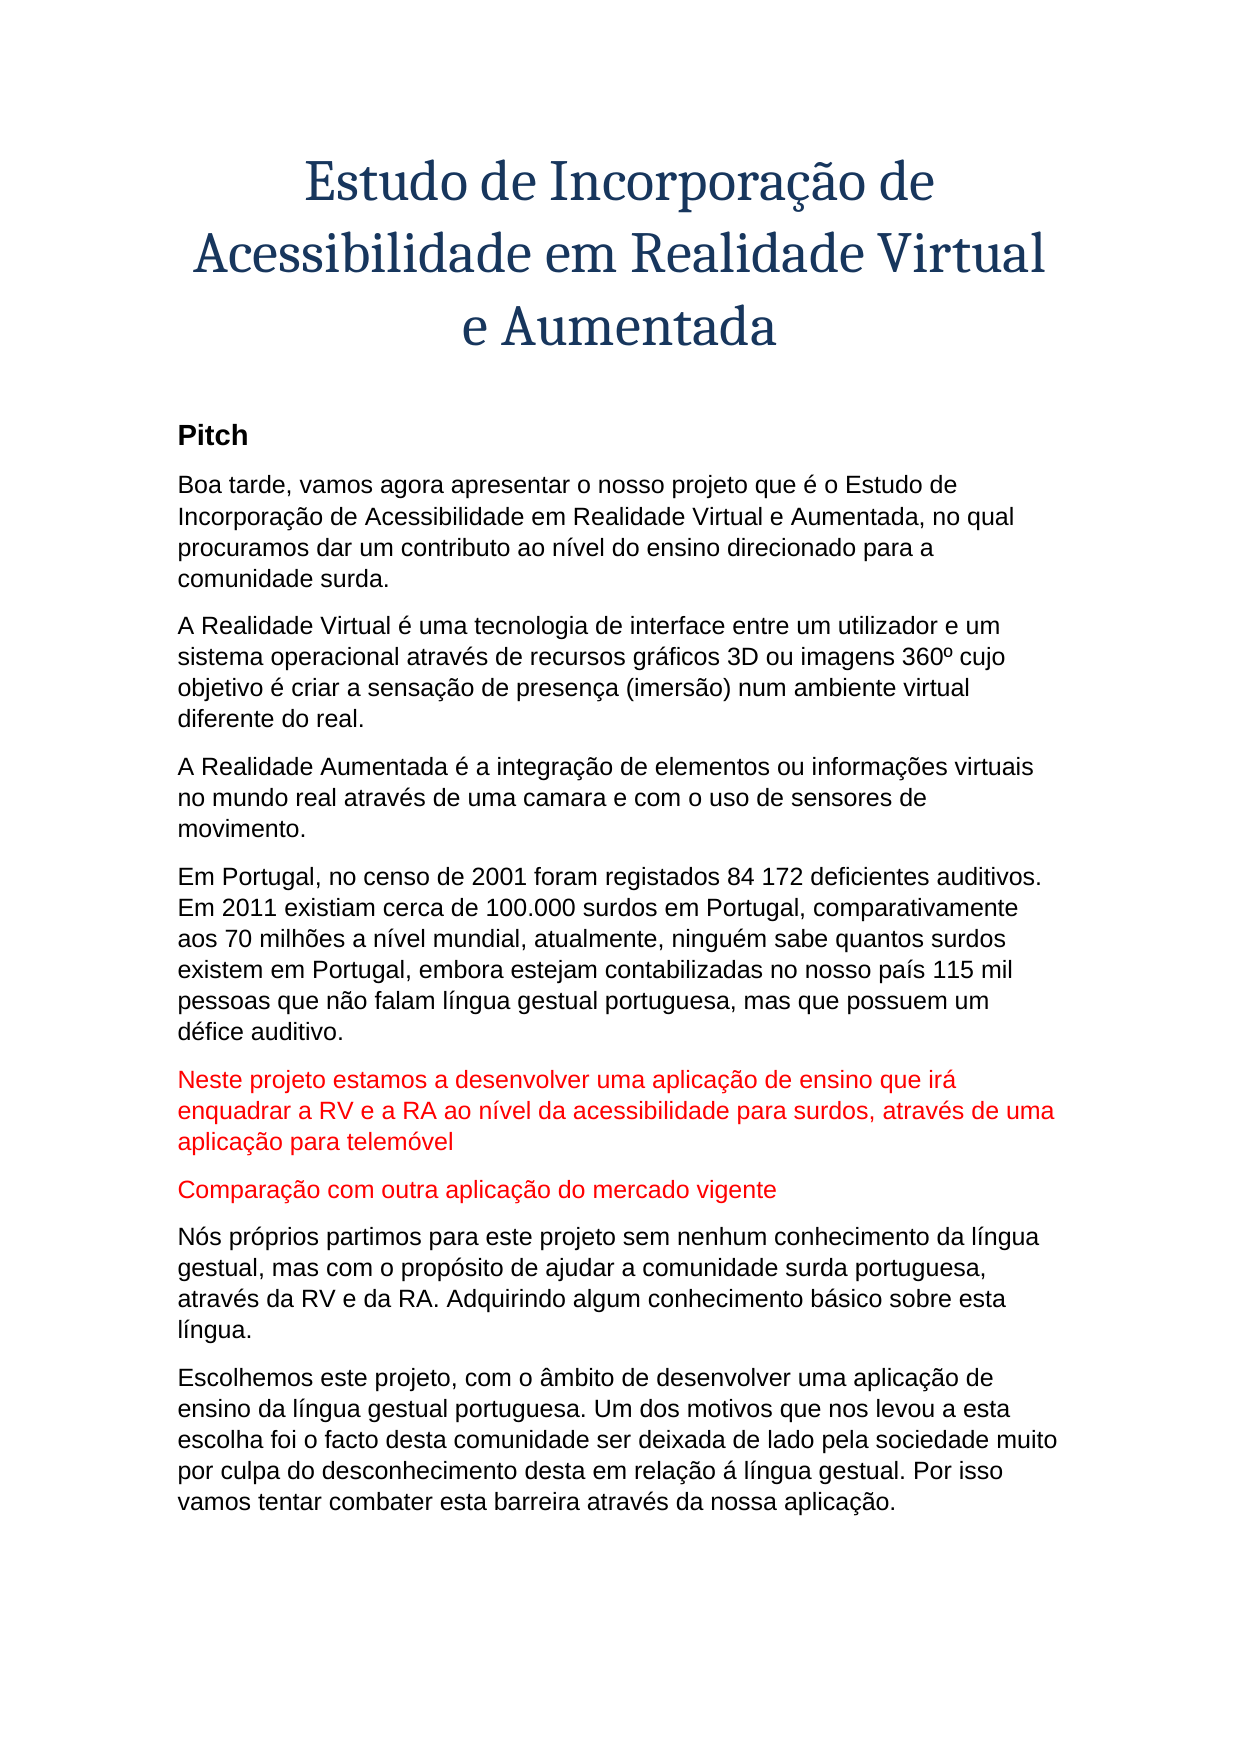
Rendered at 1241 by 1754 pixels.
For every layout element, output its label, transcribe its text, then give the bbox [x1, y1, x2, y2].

text Nós próprios partimos para este projeto sem nenhum conhecimento da língua gestual, mas com o propósito de ajudar a comunidade surda portuguesa, através da RV e da RA. Adquirindo algum conhecimento básico sobre esta língua. [177, 1222, 1063, 1344]
text Boa tarde, vamos agora apresentar o nosso projeto que é o Estudo de Incorporação de Acessibilidade em Realidade Virtual e Aumentada, no qual procuramos dar um contributo ao nível do ensino direcionado para a comunidade surda. [177, 470, 1063, 592]
text Estudo de Incorporação de Acessibilidade em Realidade Virtual e Aumentada [177, 148, 1063, 359]
text Escolhemos este projeto, com o âmbito de desenvolver uma aplicação de ensino da língua gestual portuguesa. Um dos motivos que nos levou a esta escolha foi o facto desta comunidade ser deixada de lado pela sociedade muito por culpa do desconhecimento desta em relação á língua gestual. Por isso vamos tentar combater esta barreira através da nossa aplicação. [177, 1363, 1063, 1516]
text Em Portugal, no censo de 2001 foram registados 84 172 deficientes auditivos. Em 2011 existiam cerca de 100.000 surdos em Portugal, comparativamente aos 70 milhões a nível mundial, atualmente, ninguém sabe quantos surdos existem em Portugal, embora estejam contabilizadas no nosso país 115 mil pessoas que não falam língua gestual portuguesa, mas que possuem um défice auditivo. [177, 862, 1063, 1046]
text A Realidade Aumentada é a integração de elementos ou informações virtuais no mundo real através de uma camara e com o uso de sensores de movimento. [177, 752, 1063, 843]
text A Realidade Virtual é uma tecnologia de interface entre um utilizador e um sistema operacional através de recursos gráficos 3D ou imagens 360º cujo objetivo é criar a sensação de presença (imersão) num ambiente virtual diferente do real. [177, 611, 1063, 733]
text Neste projeto estamos a desenvolver uma aplicação de ensino que irá enquadrar a RV e a RA ao nível da acessibilidade para surdos, através de uma aplicação para telemóvel [177, 1065, 1063, 1156]
text Pitch [177, 418, 1063, 451]
text Comparação com outra aplicação do mercado vigente [177, 1174, 1063, 1203]
